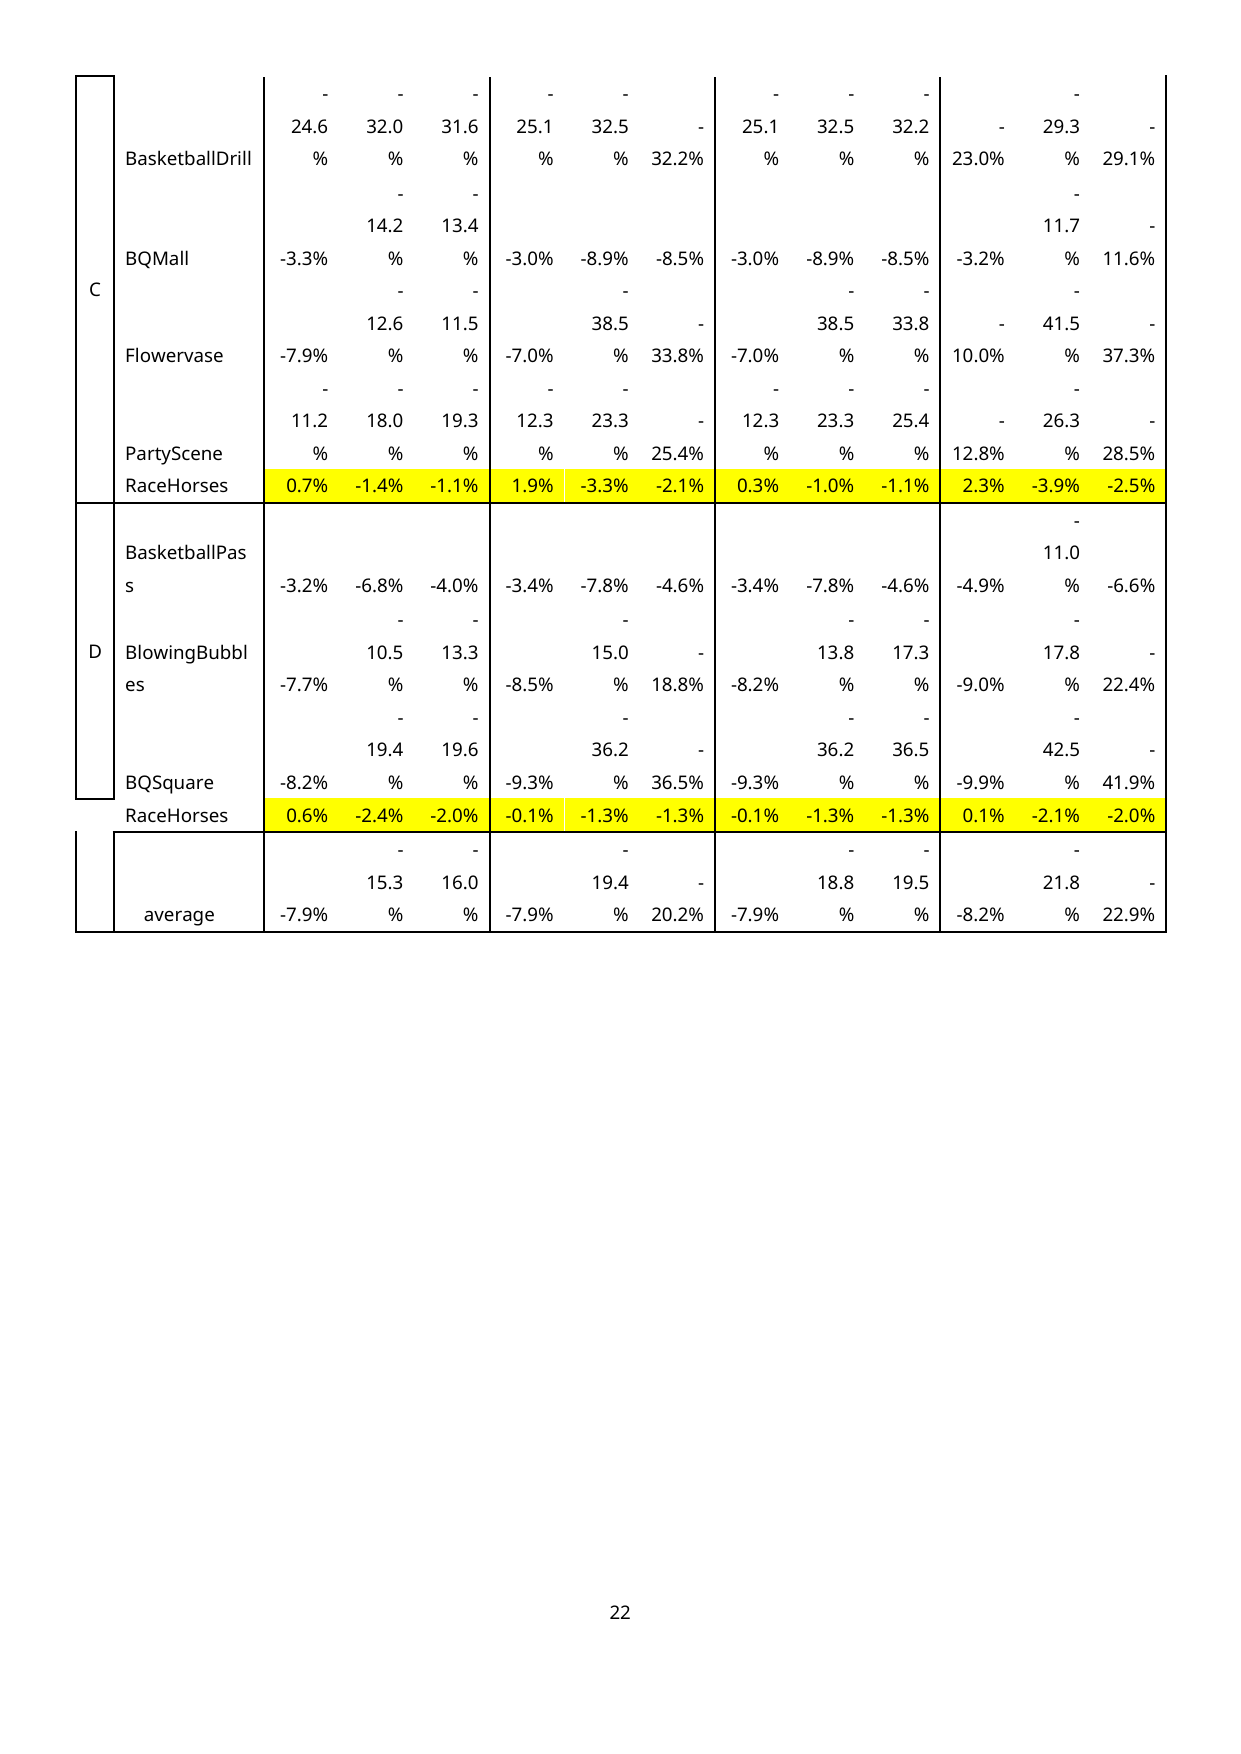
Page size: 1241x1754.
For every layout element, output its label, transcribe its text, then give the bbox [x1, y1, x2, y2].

table_cell 0.6% [265, 798, 339, 831]
table_cell -4.9% [941, 504, 1016, 601]
table_cell -29.1% [1091, 75, 1165, 174]
table_cell -36.2% [565, 701, 640, 798]
table_cell -12.8% [941, 372, 1016, 469]
table_cell -1.3% [865, 798, 939, 831]
table_cell BQSquare [115, 701, 263, 798]
table_cell 2.3% [941, 469, 1016, 502]
table_cell -19.4% [339, 701, 414, 798]
table_cell -7.9% [491, 833, 564, 931]
table_cell -1.3% [640, 798, 714, 831]
table_cell -1.3% [790, 798, 865, 831]
table_cell -36.5% [865, 701, 939, 798]
table_cell -12.6% [339, 274, 414, 372]
table_cell D [77, 504, 113, 798]
table_cell -31.6% [414, 75, 489, 174]
table_cell -4.6% [865, 504, 939, 601]
table_cell -7.0% [491, 274, 564, 372]
table_cell -13.8% [790, 601, 865, 701]
table_cell -4.6% [640, 504, 714, 601]
table_cell -11.0% [1016, 504, 1091, 601]
table_cell -41.9% [1091, 701, 1165, 798]
table_cell -8.5% [640, 175, 714, 274]
table_cell -7.7% [265, 601, 339, 701]
table_cell -2.1% [640, 469, 714, 502]
table_cell 1.9% [491, 469, 564, 502]
table_cell -3.4% [491, 504, 564, 601]
table_cell -11.6% [1091, 175, 1165, 274]
table_cell -9.9% [941, 701, 1016, 798]
table_cell -32.0% [339, 75, 414, 174]
table_cell -8.9% [790, 175, 865, 274]
table_cell -3.0% [491, 175, 564, 274]
table_cell BasketballPass [115, 504, 263, 601]
table_cell -9.3% [491, 701, 564, 798]
table_cell -10.5% [339, 601, 414, 701]
table_cell -9.3% [716, 701, 790, 798]
table_cell -1.1% [865, 469, 939, 502]
table_cell -15.0% [565, 601, 640, 701]
table_cell -10.0% [941, 274, 1016, 372]
table_cell 0.3% [716, 469, 790, 502]
table_cell -25.1% [715, 75, 790, 174]
table_cell -2.1% [1016, 798, 1091, 831]
table_cell average [115, 833, 263, 931]
table_cell -26.3% [1016, 372, 1091, 469]
table_cell -1.0% [790, 469, 865, 502]
table_cell -3.3% [565, 469, 640, 502]
table_cell -0.1% [491, 798, 564, 831]
table_cell -13.3% [414, 601, 489, 701]
table_cell -1.1% [414, 469, 489, 502]
table_cell -22.4% [1091, 601, 1165, 701]
table_cell -7.8% [790, 504, 865, 601]
table_cell -32.5% [565, 75, 640, 174]
table_cell -3.2% [265, 504, 339, 601]
table_cell -3.2% [941, 175, 1016, 274]
table_cell -32.2% [640, 75, 715, 174]
table_cell BQMall [115, 175, 263, 274]
table_cell -24.6% [264, 75, 339, 174]
table_cell -38.5% [790, 274, 865, 372]
table_cell -8.2% [265, 701, 339, 798]
table_cell PartyScene [115, 372, 263, 469]
table_cell -6.6% [1091, 504, 1165, 601]
table_cell -3.9% [1016, 469, 1091, 502]
table_cell BlowingBubbles [115, 601, 263, 701]
table_cell -19.4% [565, 833, 640, 931]
table_cell -8.5% [865, 175, 939, 274]
table_cell -7.9% [265, 833, 339, 931]
table_cell -8.5% [491, 601, 564, 701]
table_cell 0.7% [265, 469, 339, 502]
table_cell Flowervase [115, 274, 263, 372]
table_cell -23.3% [565, 372, 640, 469]
table_cell -2.4% [339, 798, 414, 831]
table_cell -11.5% [414, 274, 489, 372]
table_cell -33.8% [865, 274, 939, 372]
table_cell -9.0% [941, 601, 1016, 701]
table_cell -7.8% [565, 504, 640, 601]
table_cell RaceHorses [114, 798, 263, 831]
table_cell -3.3% [265, 175, 339, 274]
table_cell -7.0% [716, 274, 790, 372]
table_cell -3.4% [716, 504, 790, 601]
table_cell -15.3% [339, 833, 414, 931]
table_cell -32.5% [790, 75, 865, 174]
table_cell -25.4% [640, 372, 714, 469]
table_cell -19.3% [414, 372, 489, 469]
table_cell C [77, 77, 113, 502]
table_cell -1.3% [565, 798, 640, 831]
table_cell -21.8% [1016, 833, 1091, 931]
table_cell -2.0% [414, 798, 489, 831]
table_cell -8.2% [941, 833, 1016, 931]
table_cell -4.0% [414, 504, 489, 601]
table_cell -18.8% [640, 601, 714, 701]
table_cell [77, 831, 113, 931]
table_cell -11.7% [1016, 175, 1091, 274]
table_cell -23.0% [940, 75, 1016, 174]
table_cell -25.4% [865, 372, 939, 469]
table_cell -18.8% [790, 833, 865, 931]
table_cell -1.4% [339, 469, 414, 502]
table_cell -7.9% [265, 274, 339, 372]
table_cell -11.2% [265, 372, 339, 469]
table_cell BasketballDrill [115, 75, 264, 174]
table_cell -7.9% [716, 833, 790, 931]
table_cell -36.2% [790, 701, 865, 798]
table_cell -28.5% [1091, 372, 1165, 469]
table_cell RaceHorses [115, 469, 263, 502]
table_cell -16.0% [414, 833, 489, 931]
table_cell -17.8% [1016, 601, 1091, 701]
table_cell -14.2% [339, 175, 414, 274]
table_cell -29.3% [1016, 75, 1091, 174]
table_cell -6.8% [339, 504, 414, 601]
table_cell -0.1% [716, 798, 790, 831]
table_cell -8.9% [565, 175, 640, 274]
table_cell -20.2% [640, 833, 714, 931]
table_cell -2.5% [1091, 469, 1165, 502]
table_cell -25.1% [490, 75, 564, 174]
table_cell -17.3% [865, 601, 939, 701]
table_cell -32.2% [865, 75, 940, 174]
table_cell -19.5% [865, 833, 939, 931]
table_cell -33.8% [640, 274, 714, 372]
table_cell -41.5% [1016, 274, 1091, 372]
table_cell -18.0% [339, 372, 414, 469]
table_cell -3.0% [716, 175, 790, 274]
table_cell -12.3% [491, 372, 564, 469]
table_cell -38.5% [565, 274, 640, 372]
table_cell -13.4% [414, 175, 489, 274]
table_cell -36.5% [640, 701, 714, 798]
table_cell -22.9% [1091, 833, 1165, 931]
table_cell -37.3% [1091, 274, 1165, 372]
table_cell 0.1% [941, 798, 1016, 831]
table_cell -42.5% [1016, 701, 1091, 798]
table_cell -2.0% [1091, 798, 1165, 831]
table_cell -23.3% [790, 372, 865, 469]
table_cell -8.2% [716, 601, 790, 701]
table_cell -12.3% [716, 372, 790, 469]
table_cell -19.6% [414, 701, 489, 798]
